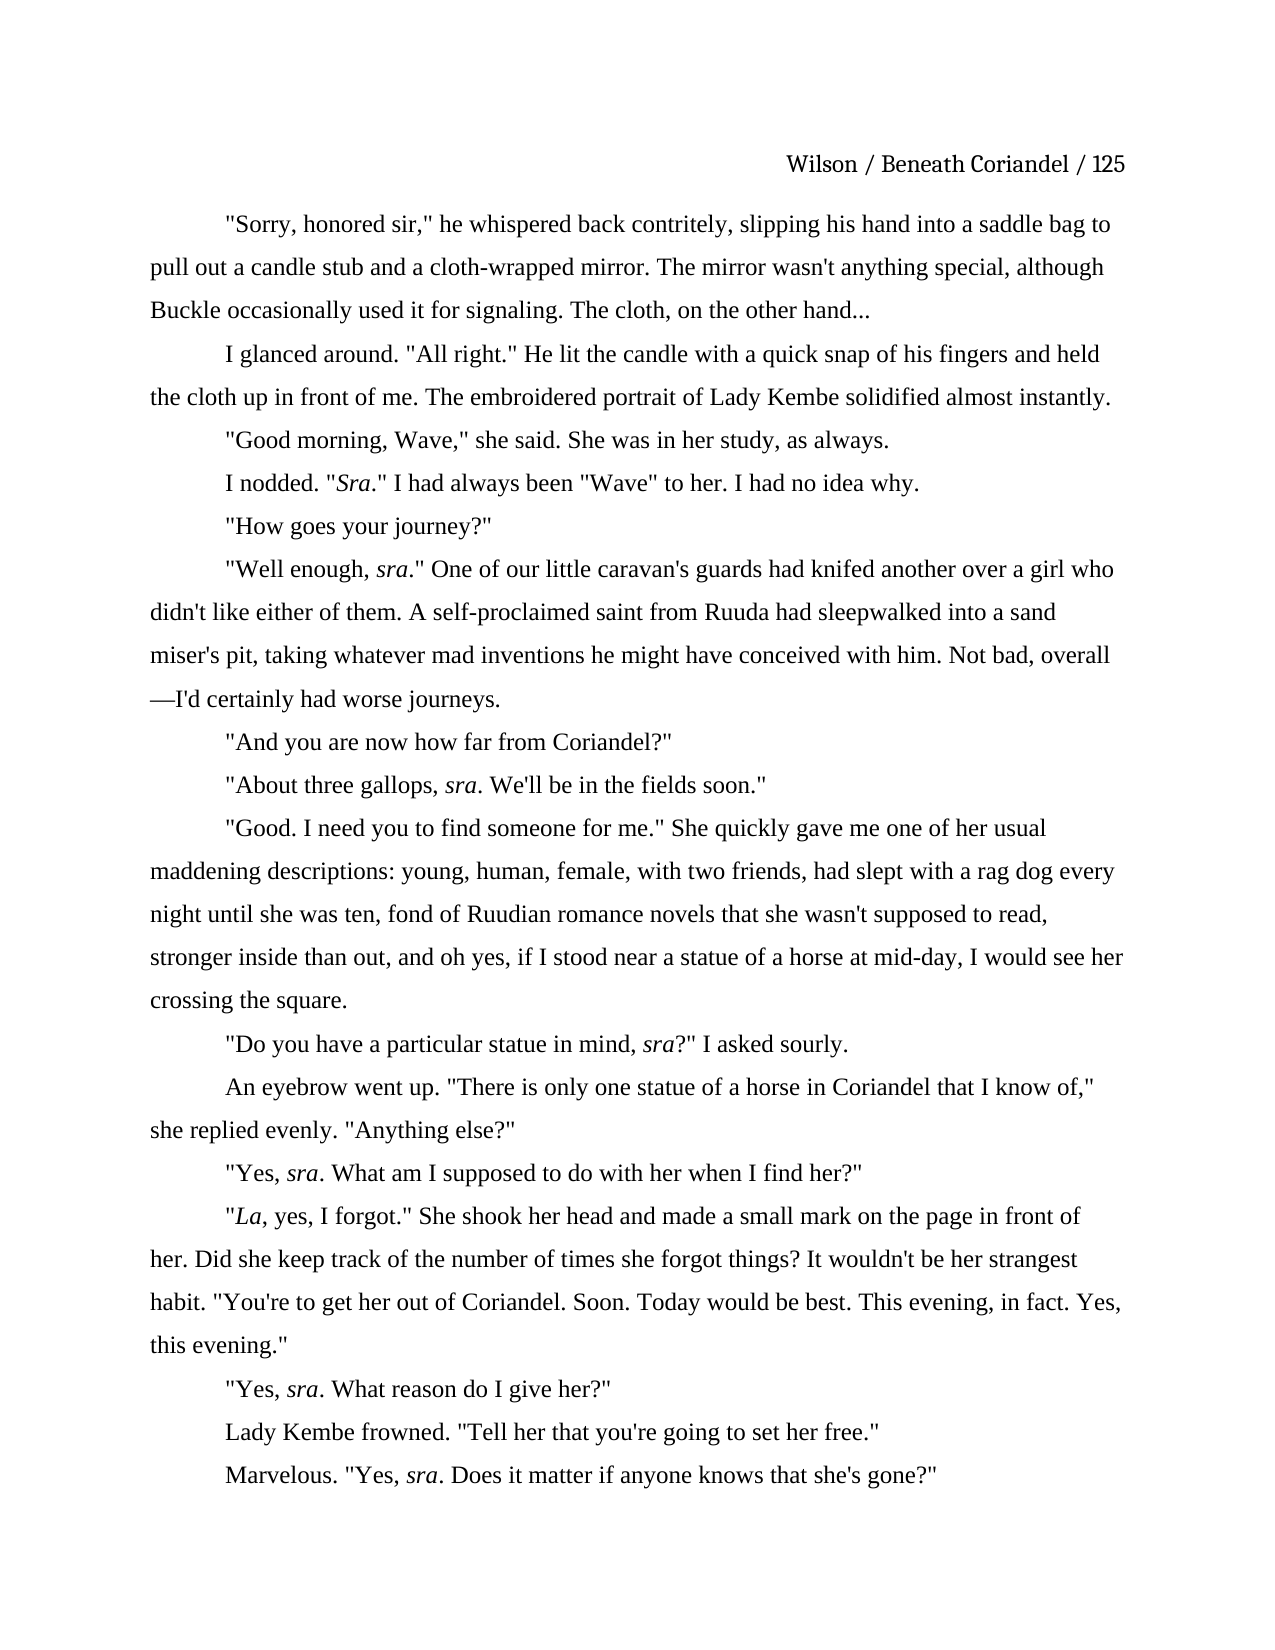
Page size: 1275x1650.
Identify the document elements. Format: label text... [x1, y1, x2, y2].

text "Well enough, sra." One of our little caravan's guards had knifed another over a girl who didn't like either of them. A self-proclaimed saint from Ruuda had sleepwalked into a sand miser's pit, taking whatever mad inventions he might have conceived with him. Not bad, overall—I'd certainly had worse journeys. [150, 554, 1125, 712]
text "About three gallops, sra. We'll be in the fields soon." [150, 770, 1125, 799]
text "Good morning, Wave," she said. She was in her study, as always. [150, 425, 1125, 454]
text I nodded. "Sra." I had always been "Wave" to her. I had no idea why. [150, 468, 1125, 497]
text "Do you have a particular statue in mind, sra?" I asked sourly. [150, 1029, 1125, 1057]
text Lady Kembe frowned. "Tell her that you're going to set her free." [150, 1417, 1125, 1446]
text "Good. I need you to find someone for me." She quickly gave me one of her usual maddening descriptions: young, human, female, with two friends, had slept with a rag dog every night until she was ten, fond of Ruudian romance novels that she wasn't supposed to read, stronger inside than out, and oh yes, if I stood near a statue of a horse at mid-day, I would see her crossing the square. [150, 813, 1125, 1014]
text Marvelous. "Yes, sra. Does it matter if anyone knows that she's gone?" [150, 1460, 1125, 1489]
text I glanced around. "All right." He lit the candle with a quick snap of his fingers and held the cloth up in front of me. The embroidered portrait of Lady Kembe solidified almost instantly. [150, 339, 1125, 411]
text An eyebrow went up. "There is only one statue of a horse in Coriandel that I know of," she replied evenly. "Anything else?" [150, 1072, 1125, 1144]
text "La, yes, I forgot." She shook her head and made a small mark on the page in front of her. Did she keep track of the number of times she forgot things? It wouldn't be her strangest habit. "You're to get her out of Coriandel. Soon. Today would be best. This evening, in fact. Yes, this evening." [150, 1201, 1125, 1359]
text "And you are now how far from Coriandel?" [150, 727, 1125, 756]
text "Yes, sra. What am I supposed to do with her when I find her?" [150, 1158, 1125, 1187]
text "Yes, sra. What reason do I give her?" [150, 1374, 1125, 1402]
text "How goes your journey?" [150, 511, 1125, 540]
text "Sorry, honored sir," he whispered back contritely, slipping his hand into a saddle bag to pull out a candle stub and a cloth-wrapped mirror. The mirror wasn't anything special, although Buckle occasionally used it for signaling. The cloth, on the other hand... [150, 209, 1125, 324]
